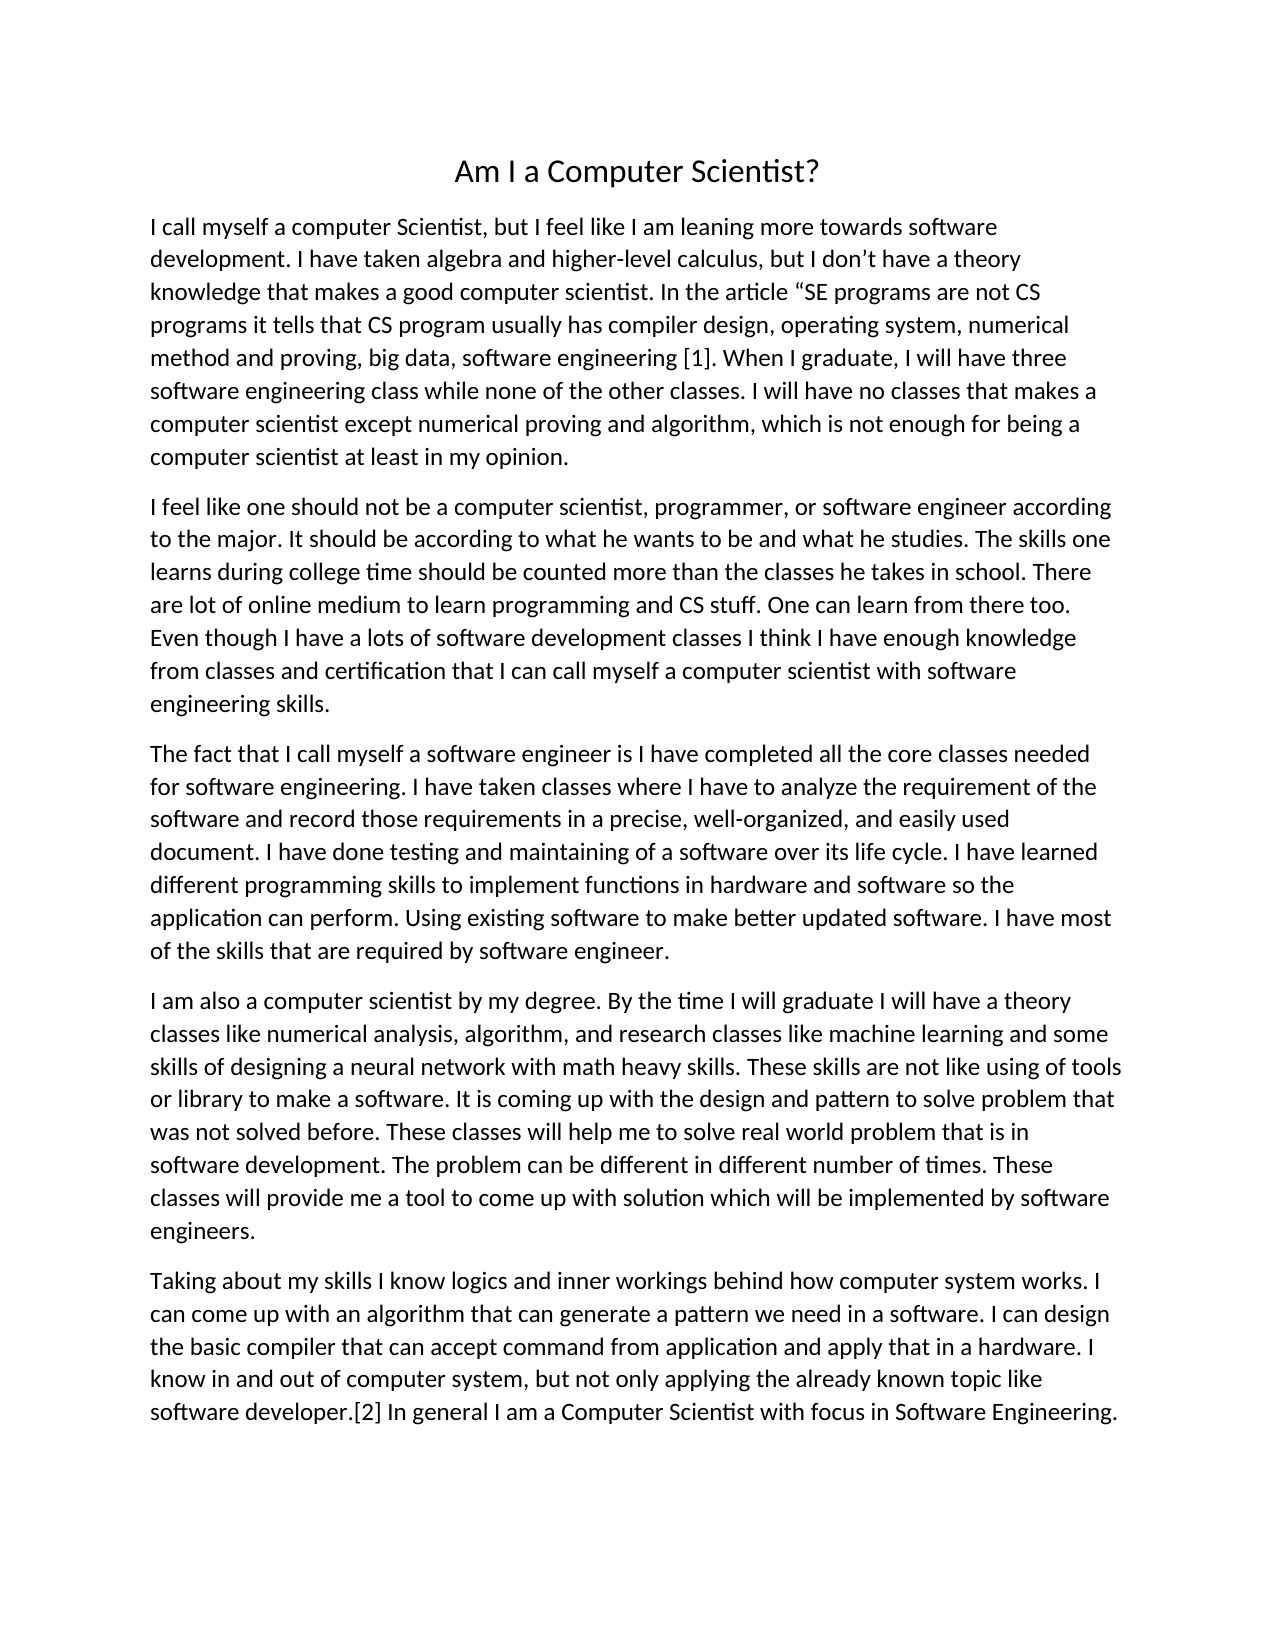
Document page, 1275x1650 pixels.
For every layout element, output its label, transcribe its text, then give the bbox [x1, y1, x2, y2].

text I am also a computer scientist by my degree. By the time I will graduate I will have a theory classes like numerical analysis, algorithm, and research classes like machine learning and some skills of designing a neural network with math heavy skills. These skills are not like using of tools or library to make a software. It is coming up with the design and pattern to solve problem that was not solved before. These classes will help me to solve real world problem that is in software development. The problem can be different in different number of times. These classes will provide me a tool to come up with solution which will be implemented by software engineers. [150, 985, 1125, 1246]
text The fact that I call myself a software engineer is I have completed all the core classes needed for software engineering. I have taken classes where I have to analyze the requirement of the software and record those requirements in a precise, well-organized, and easily used document. I have done testing and maintaining of a software over its life cycle. I have learned different programming skills to implement functions in hardware and software so the application can perform. Using existing software to make better updated software. I have most of the skills that are required by software engineer. [150, 738, 1125, 966]
text Am I a Computer Scientist? [150, 150, 1125, 191]
text I call myself a computer Scientist, but I feel like I am leaning more towards software development. I have taken algebra and higher-level calculus, but I don’t have a theory knowledge that makes a good computer scientist. In the article “SE programs are not CS programs it tells that CS program usually has compiler design, operating system, numerical method and proving, big data, software engineering [1]. When I graduate, I will have three software engineering class while none of the other classes. I will have no classes that makes a computer scientist except numerical proving and algorithm, which is not enough for being a computer scientist at least in my opinion. [150, 211, 1125, 472]
text Taking about my skills I know logics and inner workings behind how computer system works. I can come up with an algorithm that can generate a pattern we need in a software. I can design the basic compiler that can accept command from application and apply that in a hardware. I know in and out of computer system, but not only applying the already known topic like software developer.[2] In general I am a Computer Scientist with focus in Software Engineering. [150, 1265, 1125, 1427]
text I feel like one should not be a computer scientist, programmer, or software engineer according to the major. It should be according to what he wants to be and what he studies. The skills one learns during college time should be counted more than the classes he takes in school. There are lot of online medium to learn programming and CS stuff. One can learn from there too. Even though I have a lots of software development classes I think I have enough knowledge from classes and certification that I can call myself a computer scientist with software engineering skills. [150, 491, 1125, 719]
